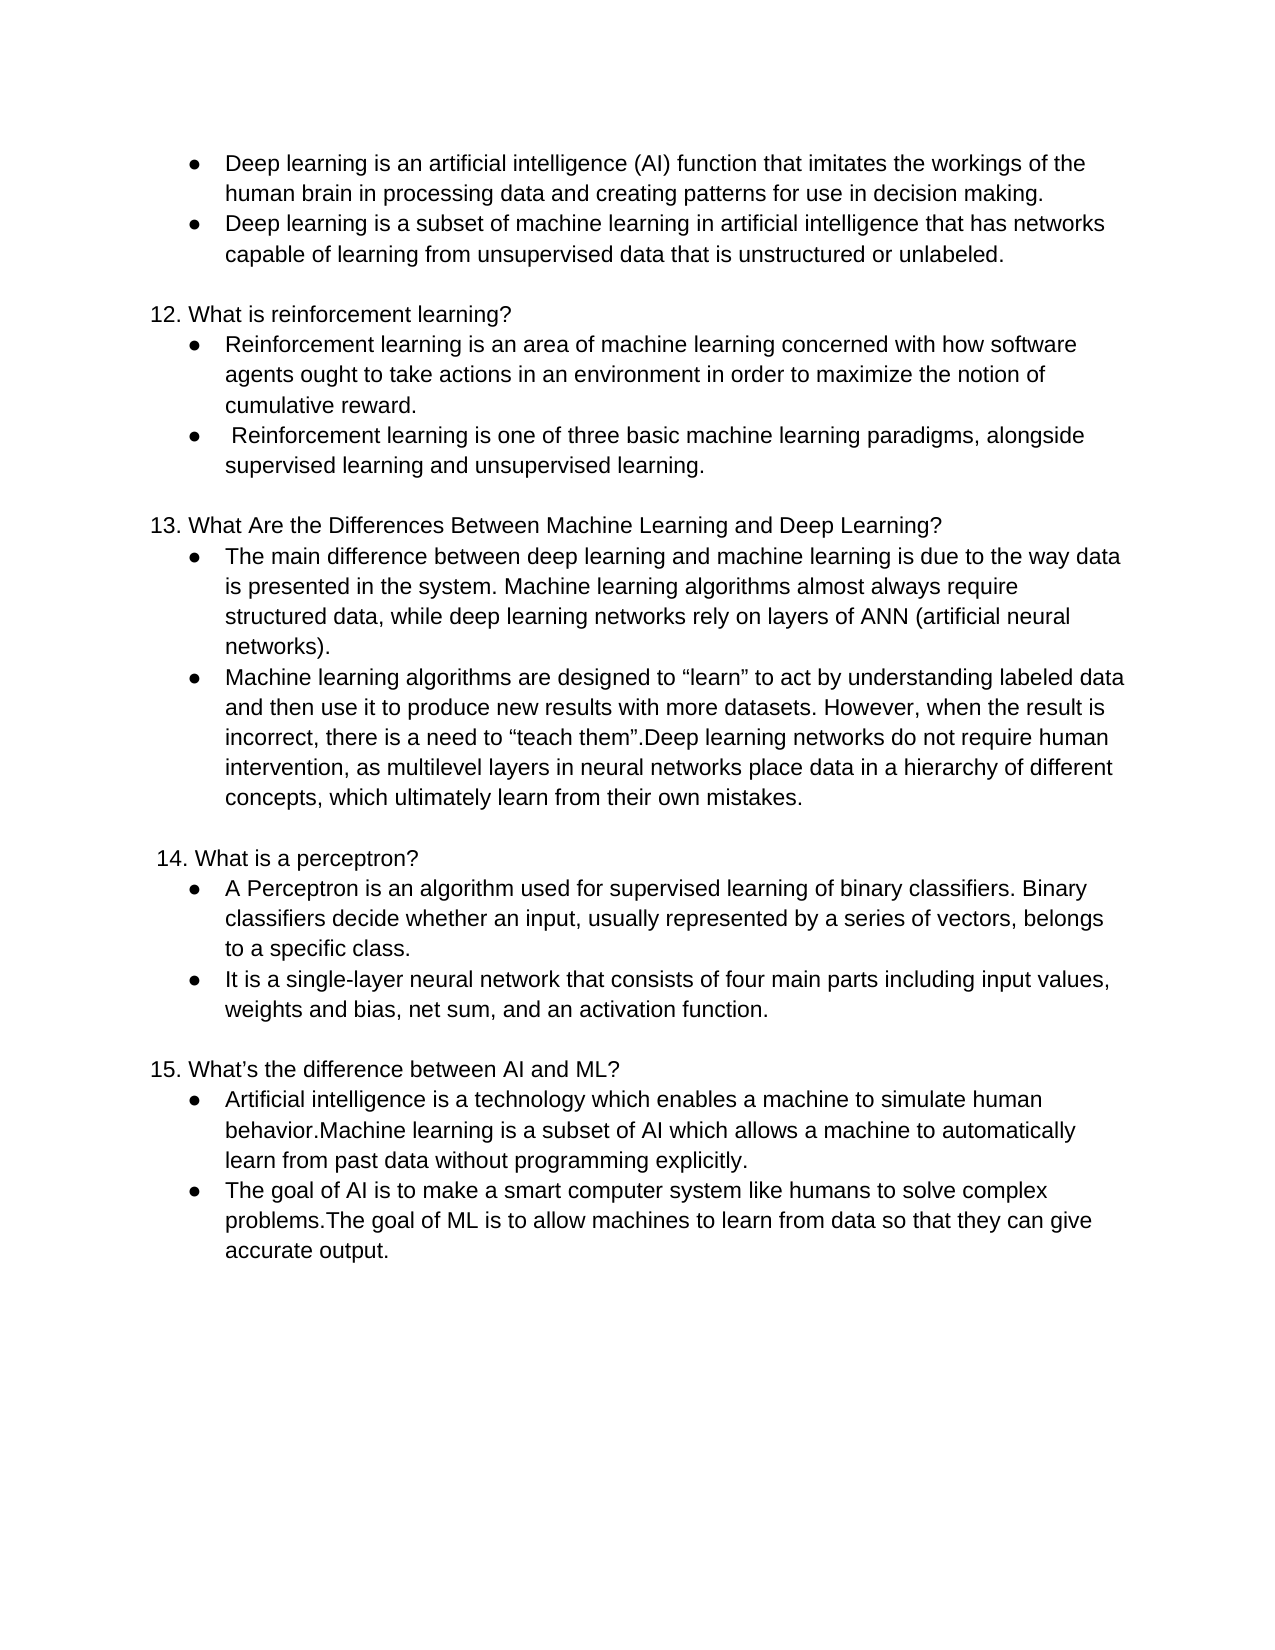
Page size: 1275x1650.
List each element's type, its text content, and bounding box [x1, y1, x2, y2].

list The goal of AI is to make a smart computer system like humans to solve complex problems.The goal of ML is to allow machines to learn from data so that they can give accurate output. [187, 1177, 1125, 1264]
text 14. What is a perceptron? [150, 845, 1125, 871]
list It is a single-layer neural network that consists of four main parts including input values, weights and bias, net sum, and an activation function. [187, 966, 1125, 1022]
list The main difference between deep learning and machine learning is due to the way data is presented in the system. Machine learning algorithms almost always require structured data, while deep learning networks rely on layers of ANN (artificial neural networks). [187, 543, 1125, 660]
list Artificial intelligence is a technology which enables a machine to simulate human behavior.Machine learning is a subset of AI which allows a machine to automatically learn from past data without programming explicitly. [187, 1086, 1125, 1173]
list Machine learning algorithms are designed to “learn” to act by understanding labeled data and then use it to produce new results with more datasets. However, when the result is incorrect, there is a need to “teach them”.Deep learning networks do not require human intervention, as multilevel layers in neural networks place data in a hierarchy of different concepts, which ultimately learn from their own mistakes. [187, 663, 1125, 811]
list Deep learning is a subset of machine learning in artificial intelligence that has networks capable of learning from unsupervised data that is unstructured or unlabeled. [187, 210, 1125, 267]
list Deep learning is an artificial intelligence (AI) function that imitates the workings of the human brain in processing data and creating patterns for use in decision making. [187, 150, 1125, 207]
text 12. What is reinforcement learning? [150, 301, 1125, 327]
list Reinforcement learning is an area of machine learning concerned with how software agents ought to take actions in an environment in order to maximize the notion of cumulative reward. [187, 331, 1125, 418]
list A Perceptron is an algorithm used for supervised learning of binary classifiers. Binary classifiers decide whether an input, usually represented by a series of vectors, belongs to a specific class. [187, 875, 1125, 962]
list Reinforcement learning is one of three basic machine learning paradigms, alongside supervised learning and unsupervised learning. [187, 422, 1125, 478]
text 15. What’s the difference between AI and ML? [150, 1056, 1125, 1083]
text 13. What Are the Differences Between Machine Learning and Deep Learning? [150, 512, 1125, 539]
